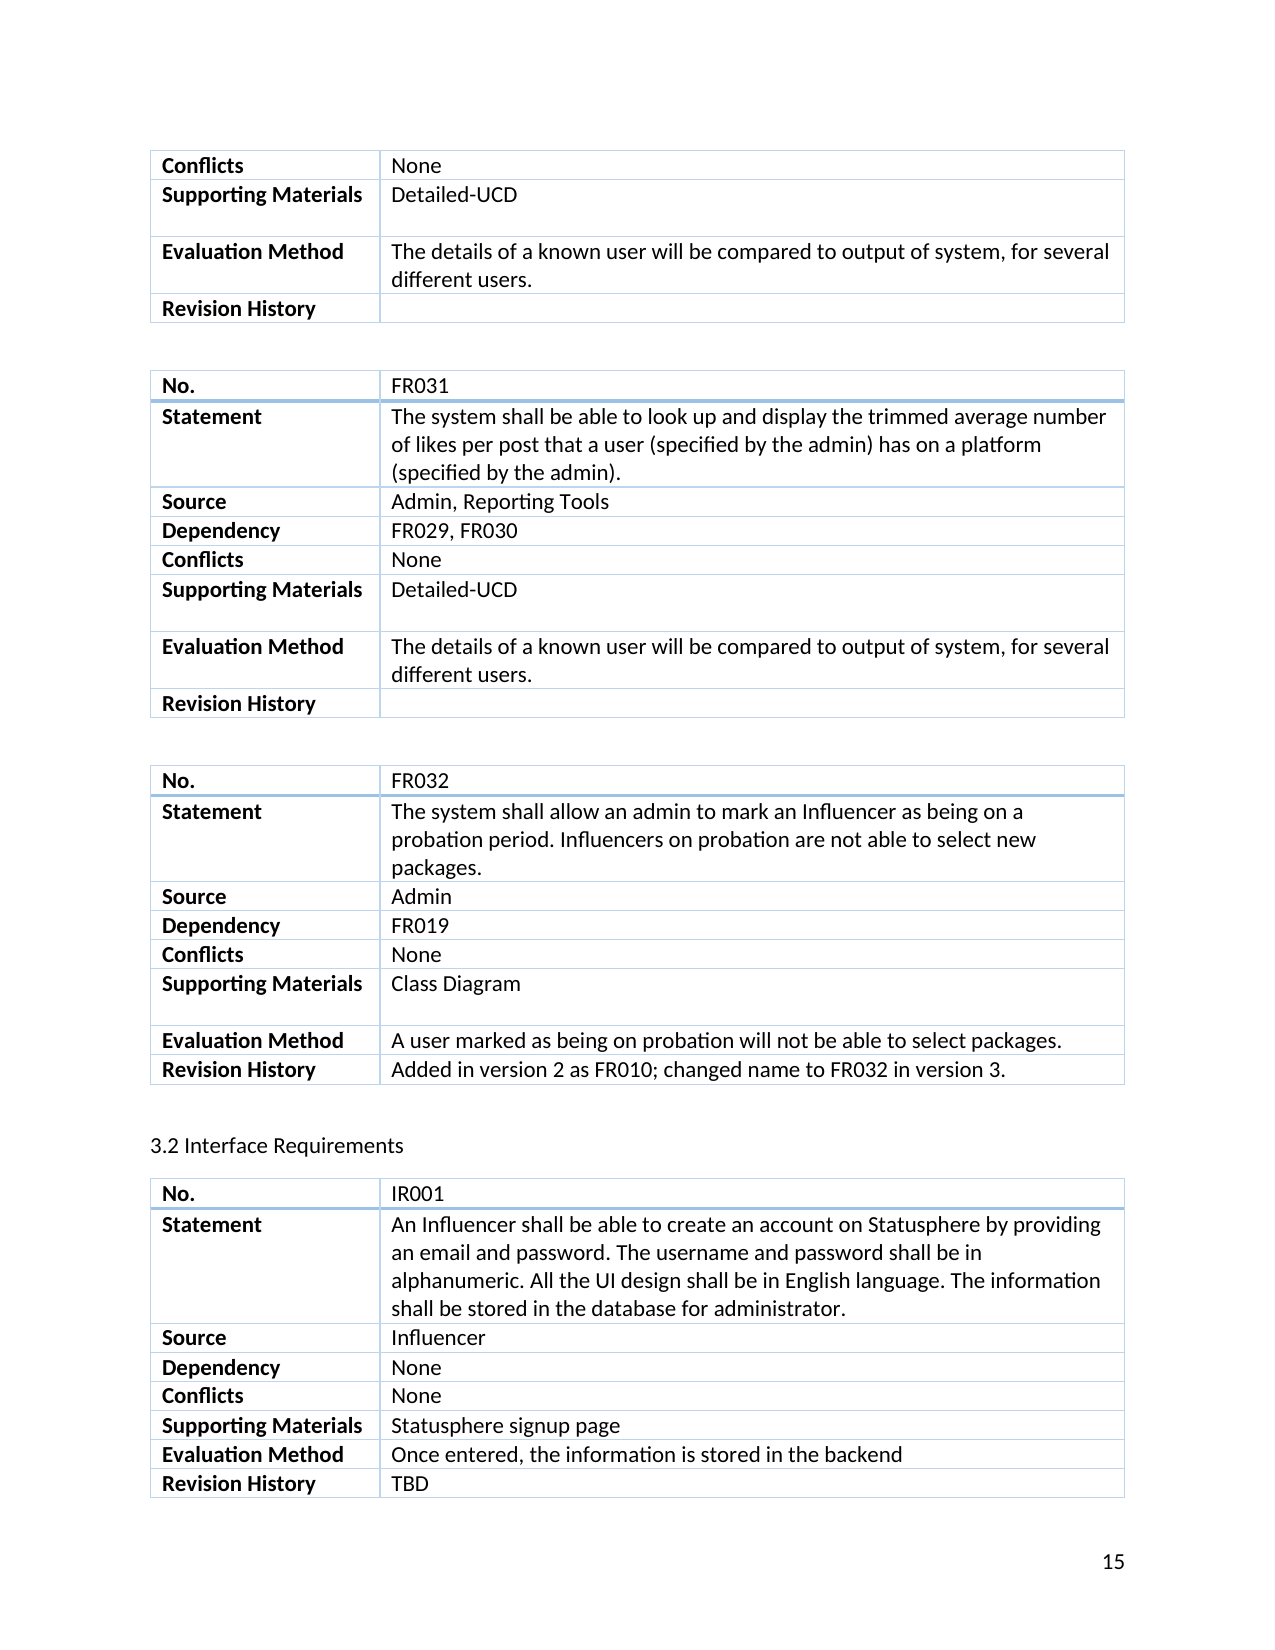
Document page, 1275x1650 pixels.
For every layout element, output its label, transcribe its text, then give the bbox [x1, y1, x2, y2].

table_cell Dependency [151, 1353, 379, 1381]
table_cell [381, 294, 1124, 322]
table_header IR001 [381, 1179, 1124, 1207]
table_cell None [381, 940, 1124, 968]
table_cell Statement [151, 403, 379, 486]
table_cell Evaluation Method [151, 632, 379, 688]
table_cell Conflicts [151, 151, 379, 179]
table_cell Revision History [151, 294, 379, 322]
table_cell Once entered, the information is stored in the backend [381, 1440, 1124, 1468]
table_cell Supporting Materials [151, 575, 379, 631]
table_header FR032 [381, 766, 1124, 794]
table_cell Dependency [151, 911, 379, 939]
table_cell None [381, 1382, 1124, 1410]
table_cell A user marked as being on probation will not be able to select packages. [381, 1026, 1124, 1054]
table_cell Added in version 2 as FR010; changed name to FR032 in version 3. [381, 1055, 1124, 1083]
table_cell Supporting Materials [151, 969, 379, 1025]
table_cell None [381, 546, 1124, 574]
table_cell Source [151, 1324, 379, 1352]
table_cell The details of a known user will be compared to output of system, for several different users. [381, 632, 1124, 688]
table_cell Conflicts [151, 1382, 379, 1410]
table_cell The system shall allow an admin to mark an Influencer as being on a probation period. Influencers on probation are not able to select new packages. [381, 797, 1124, 881]
table_cell Influencer [381, 1324, 1124, 1352]
table_cell Evaluation Method [151, 237, 379, 293]
table_cell [381, 689, 1124, 717]
table_cell Admin [381, 882, 1124, 910]
table_cell Evaluation Method [151, 1026, 379, 1054]
table_cell Revision History [151, 1469, 379, 1497]
table_cell Statement [151, 797, 379, 881]
table_cell None [381, 1353, 1124, 1381]
table_cell None [381, 151, 1124, 179]
table_cell FR019 [381, 911, 1124, 939]
table_cell Class Diagram [381, 969, 1124, 1025]
table_cell Revision History [151, 1055, 379, 1083]
table_cell Detailed-UCD [381, 575, 1124, 631]
table_header No. [151, 766, 379, 794]
table_cell TBD [381, 1469, 1124, 1497]
table_cell Supporting Materials [151, 1411, 379, 1439]
table_cell Revision History [151, 689, 379, 717]
table_cell Dependency [151, 517, 379, 544]
table_cell Source [151, 488, 379, 516]
table_cell The details of a known user will be compared to output of system, for several different users. [381, 237, 1124, 293]
table_header No. [151, 1179, 379, 1207]
text 3.2 Interface Requirements [150, 1131, 1125, 1159]
table_cell Detailed-UCD [381, 180, 1124, 236]
table_cell FR029, FR030 [381, 517, 1124, 544]
table_header FR031 [381, 371, 1124, 399]
table_header No. [151, 371, 379, 399]
table_cell Supporting Materials [151, 180, 379, 236]
table_cell Statement [151, 1210, 379, 1322]
table_cell Source [151, 882, 379, 910]
table_cell Conflicts [151, 546, 379, 574]
table_cell Admin, Reporting Tools [381, 488, 1124, 516]
table_cell The system shall be able to look up and display the trimmed average number of likes per post that a user (specified by the admin) has on a platform (specified by the admin). [381, 403, 1124, 486]
table_cell Evaluation Method [151, 1440, 379, 1468]
table_cell An Influencer shall be able to create an account on Statusphere by providing an email and password. The username and password shall be in alphanumeric. All the UI design shall be in English language. The information shall be stored in the database for administrator. [381, 1210, 1124, 1322]
table_cell Statusphere signup page [381, 1411, 1124, 1439]
table_cell Conflicts [151, 940, 379, 968]
